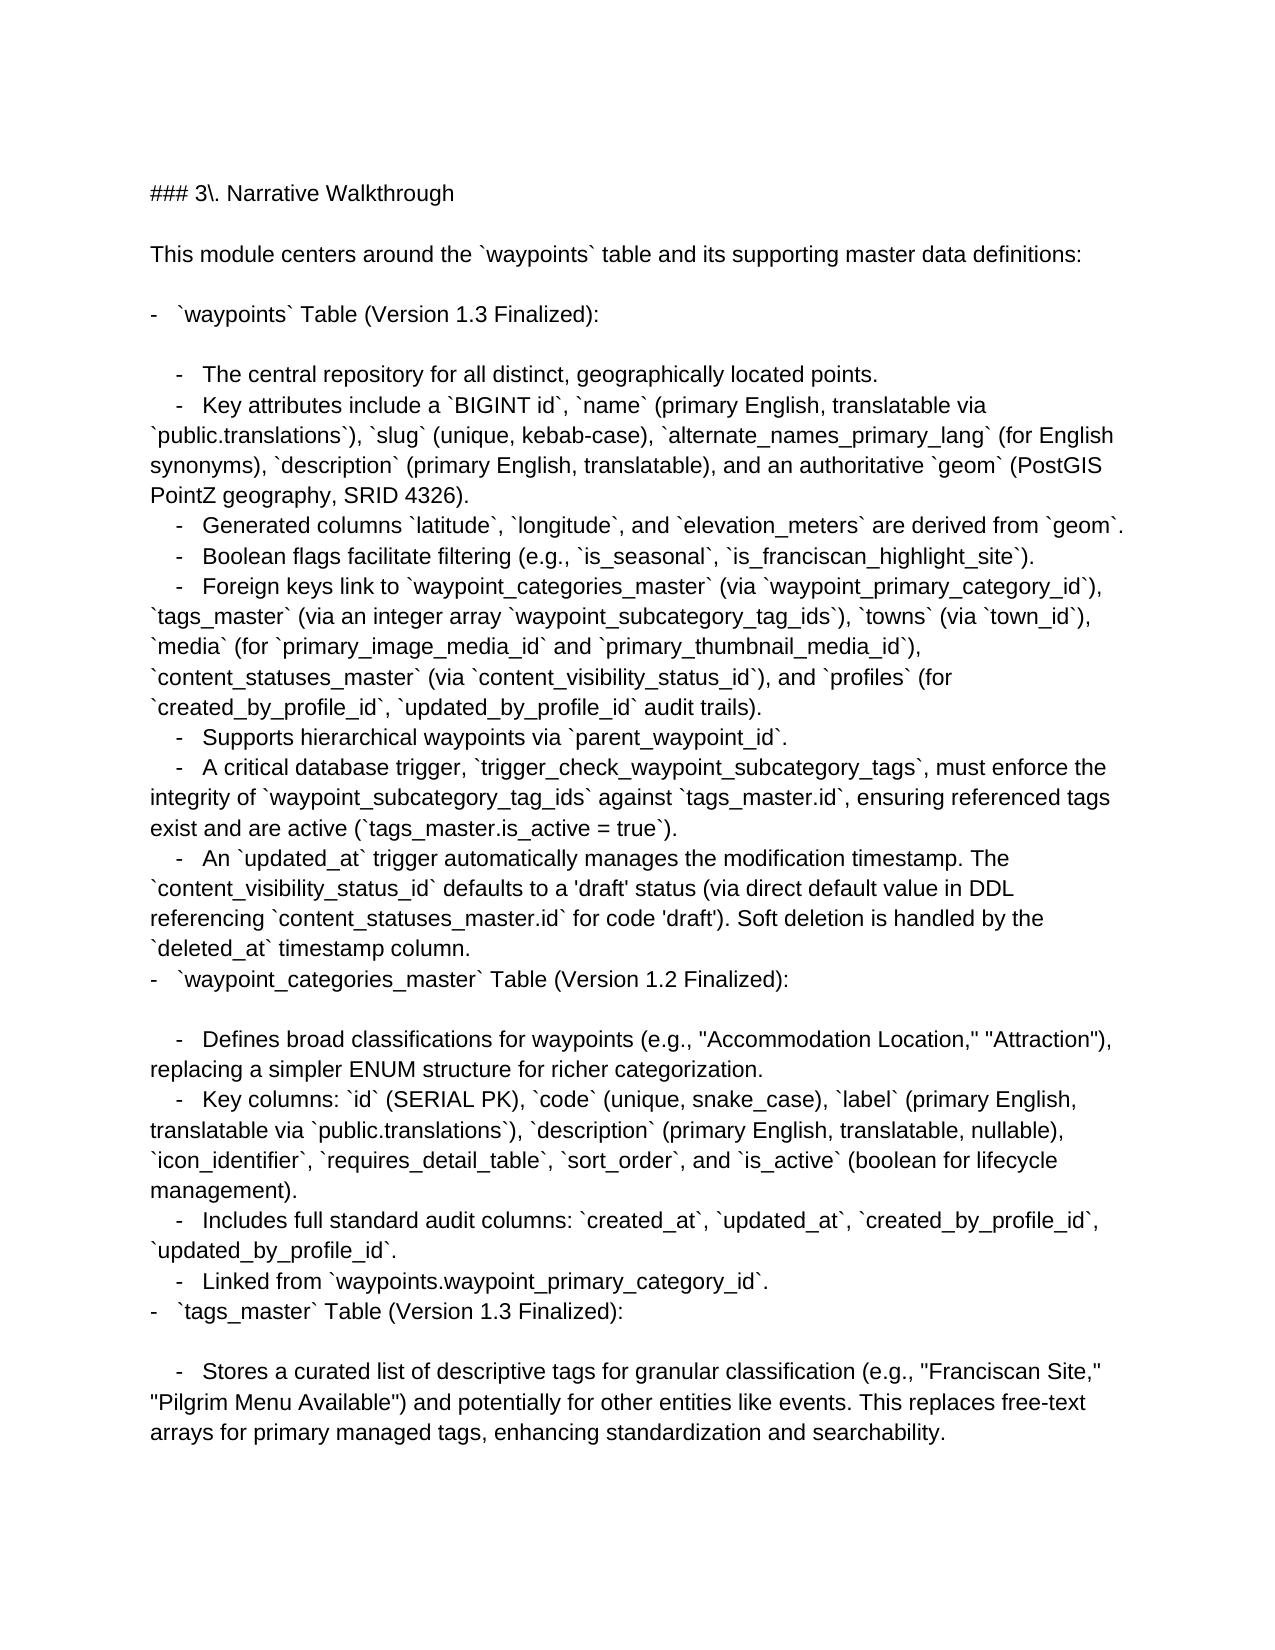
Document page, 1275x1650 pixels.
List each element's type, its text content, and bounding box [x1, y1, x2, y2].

text - Defines broad classifications for waypoints (e.g., "Accommodation Location," "Attraction"), replacing a simpler ENUM structure for richer categorization. [150, 1026, 1125, 1083]
text - A critical database trigger, `trigger_check_waypoint_subcategory_tags`, must enforce the integrity of `waypoint_subcategory_tag_ids` against `tags_master.id`, ensuring referenced tags exist and are active (`tags_master.is_active = true`). [150, 754, 1125, 841]
text ### 3\. Narrative Walkthrough [150, 180, 1125, 207]
text - `waypoint_categories_master` Table (Version 1.2 Finalized): [150, 966, 1125, 992]
text - `waypoints` Table (Version 1.3 Finalized): [150, 301, 1125, 327]
text - Boolean flags facilitate filtering (e.g., `is_seasonal`, `is_franciscan_highlight_site`). [150, 543, 1125, 569]
text - Includes full standard audit columns: `created_at`, `updated_at`, `created_by_profile_id`, `updated_by_profile_id`. [150, 1207, 1125, 1264]
text - An `updated_at` trigger automatically manages the modification timestamp. The `content_visibility_status_id` defaults to a 'draft' status (via direct default value in DDL referencing `content_statuses_master.id` for code 'draft'). Soft deletion is handled by the `deleted_at` timestamp column. [150, 845, 1125, 962]
text - Stores a curated list of descriptive tags for granular classification (e.g., "Franciscan Site," "Pilgrim Menu Available") and potentially for other entities like events. This replaces free-text arrays for primary managed tags, enhancing standardization and searchability. [150, 1358, 1125, 1445]
text This module centers around the `waypoints` table and its supporting master data definitions: [150, 241, 1125, 267]
text - `tags_master` Table (Version 1.3 Finalized): [150, 1298, 1125, 1324]
text - Supports hierarchical waypoints via `parent_waypoint_id`. [150, 724, 1125, 750]
text - Key attributes include a `BIGINT id`, `name` (primary English, translatable via `public.translations`), `slug` (unique, kebab-case), `alternate_names_primary_lang` (for English synonyms), `description` (primary English, translatable), and an authoritative `geom` (PostGIS PointZ geography, SRID 4326). [150, 392, 1125, 509]
text - Generated columns `latitude`, `longitude`, and `elevation_meters` are derived from `geom`. [150, 512, 1125, 539]
text - Foreign keys link to `waypoint_categories_master` (via `waypoint_primary_category_id`), `tags_master` (via an integer array `waypoint_subcategory_tag_ids`), `towns` (via `town_id`), `media` (for `primary_image_media_id` and `primary_thumbnail_media_id`), `content_statuses_master` (via `content_visibility_status_id`), and `profiles` (for `created_by_profile_id`, `updated_by_profile_id` audit trails). [150, 573, 1125, 720]
text - Linked from `waypoints.waypoint_primary_category_id`. [150, 1268, 1125, 1294]
text - The central repository for all distinct, geographically located points. [150, 361, 1125, 388]
text - Key columns: `id` (SERIAL PK), `code` (unique, snake_case), `label` (primary English, translatable via `public.translations`), `description` (primary English, translatable, nullable), `icon_identifier`, `requires_detail_table`, `sort_order`, and `is_active` (boolean for lifecycle management). [150, 1086, 1125, 1203]
